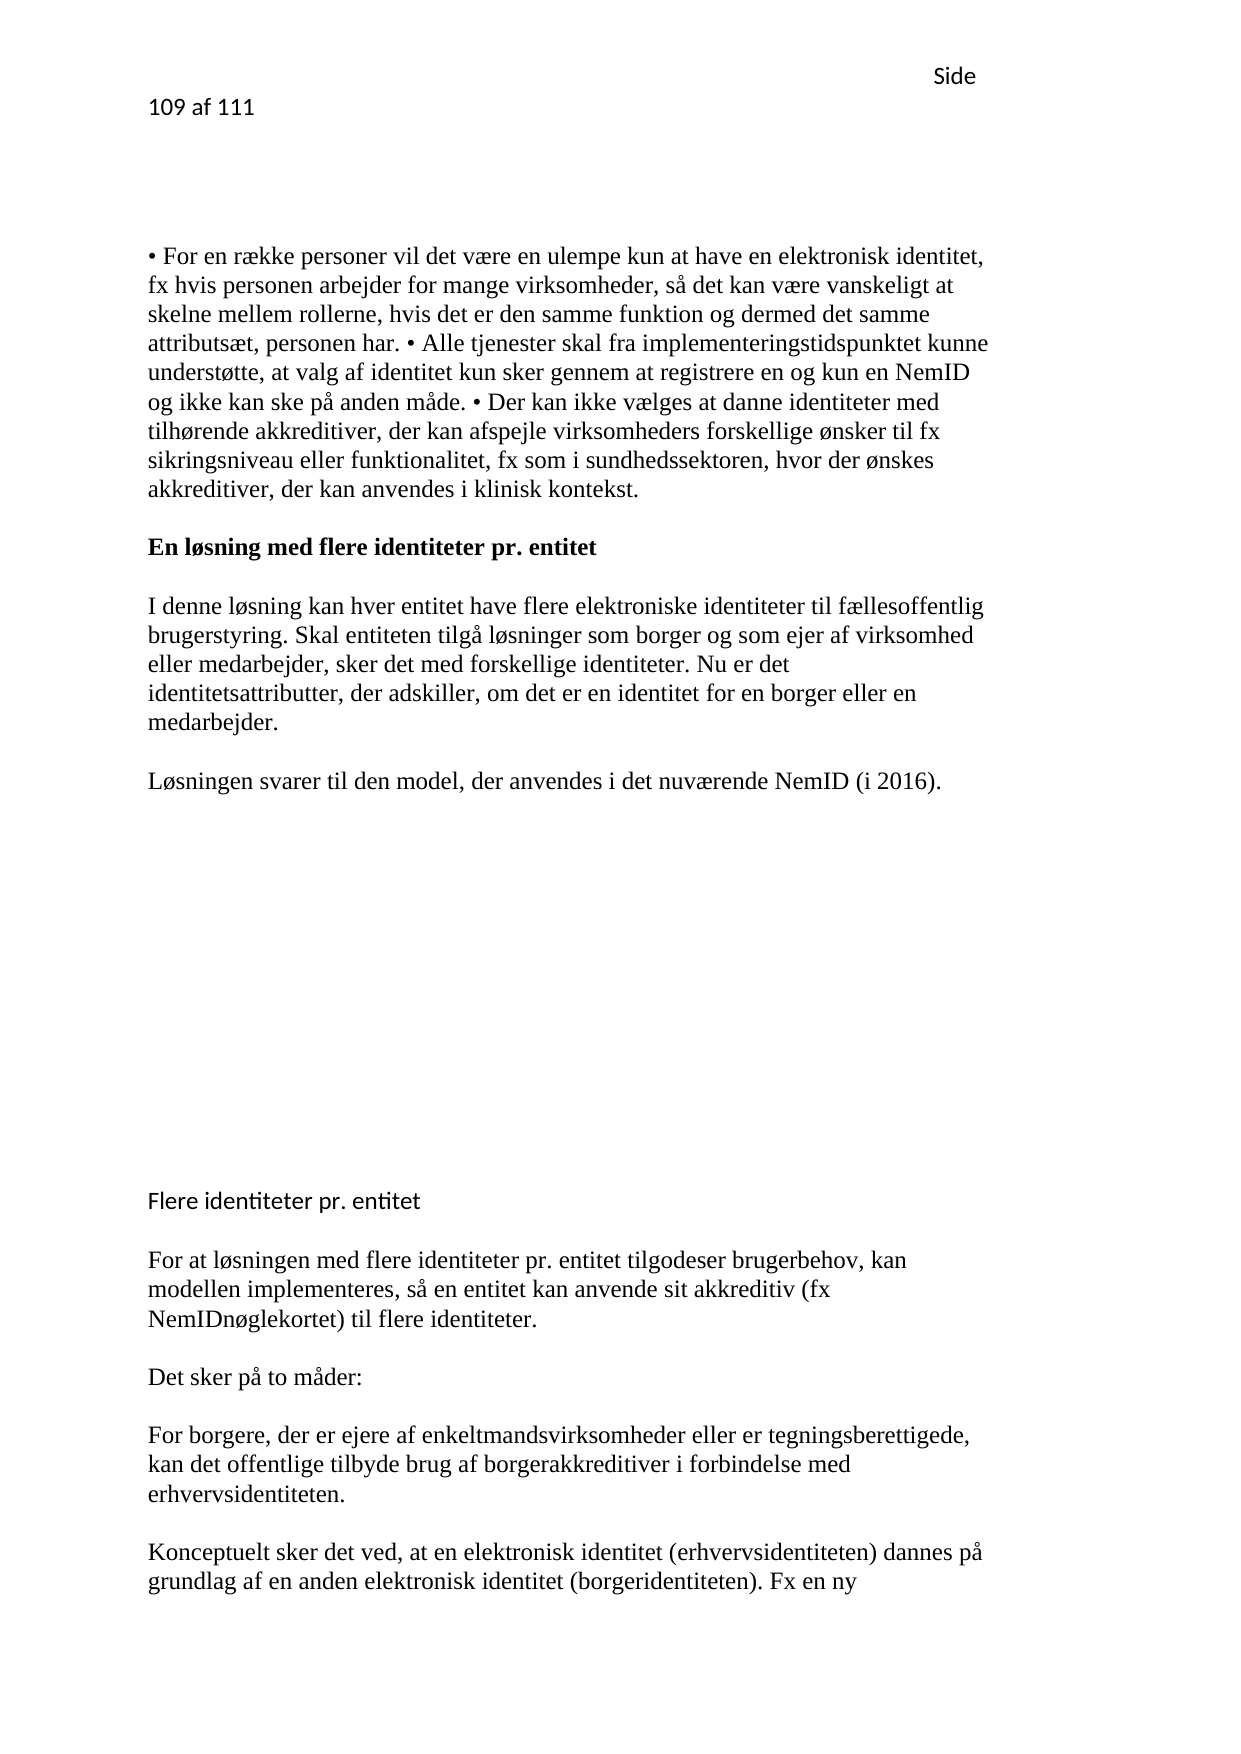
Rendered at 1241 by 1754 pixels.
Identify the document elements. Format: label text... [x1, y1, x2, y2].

text Det sker på to måder: [148, 1362, 992, 1391]
text For borgere, der er ejere af enkeltmandsvirksomheder eller er tegningsberettigede, kan det offentlige tilbyde brug af borgerakkreditiver i forbindelse med erhvervsidentiteten. [148, 1420, 992, 1507]
text Løsningen svarer til den model, der anvendes i det nuværende NemID (i 2016). [148, 765, 992, 794]
text Flere identiteter pr. entitet [148, 824, 992, 1216]
text For at løsningen med flere identiteter pr. entitet tilgodeser brugerbehov, kan modellen implementeres, så en entitet kan anvende sit akkreditiv (fx NemIDnøglekortet) til flere identiteter. [148, 1245, 992, 1332]
text En løsning med flere identiteter pr. entitet [148, 532, 992, 561]
text I denne løsning kan hver entitet have flere elektroniske identiteter til fællesoffentlig brugerstyring. Skal entiteten tilgå løsninger som borger og som ejer af virksomhed eller medarbejder, sker det med forskellige identiteter. Nu er det identitetsattributter, der adskiller, om det er en identitet for en borger eller en medarbejder. [148, 590, 992, 736]
text • For en række personer vil det være en ulempe kun at have en elektronisk identitet, fx hvis personen arbejder for mange virksomheder, så det kan være vanskeligt at skelne mellem rollerne, hvis det er den samme funktion og dermed det samme attributsæt, personen har. • Alle tjenester skal fra implementeringstidspunktet kunne understøtte, at valg af identitet kun sker gennem at registrere en og kun en NemID og ikke kan ske på anden måde. • Der kan ikke vælges at danne identiteter med tilhørende akkreditiver, der kan afspejle virksomheders forskellige ønsker til fx sikringsniveau eller funktionalitet, fx som i sundhedssektoren, hvor der ønskes akkreditiver, der kan anvendes i klinisk kontekst. [148, 240, 992, 503]
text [148, 1537, 992, 1595]
